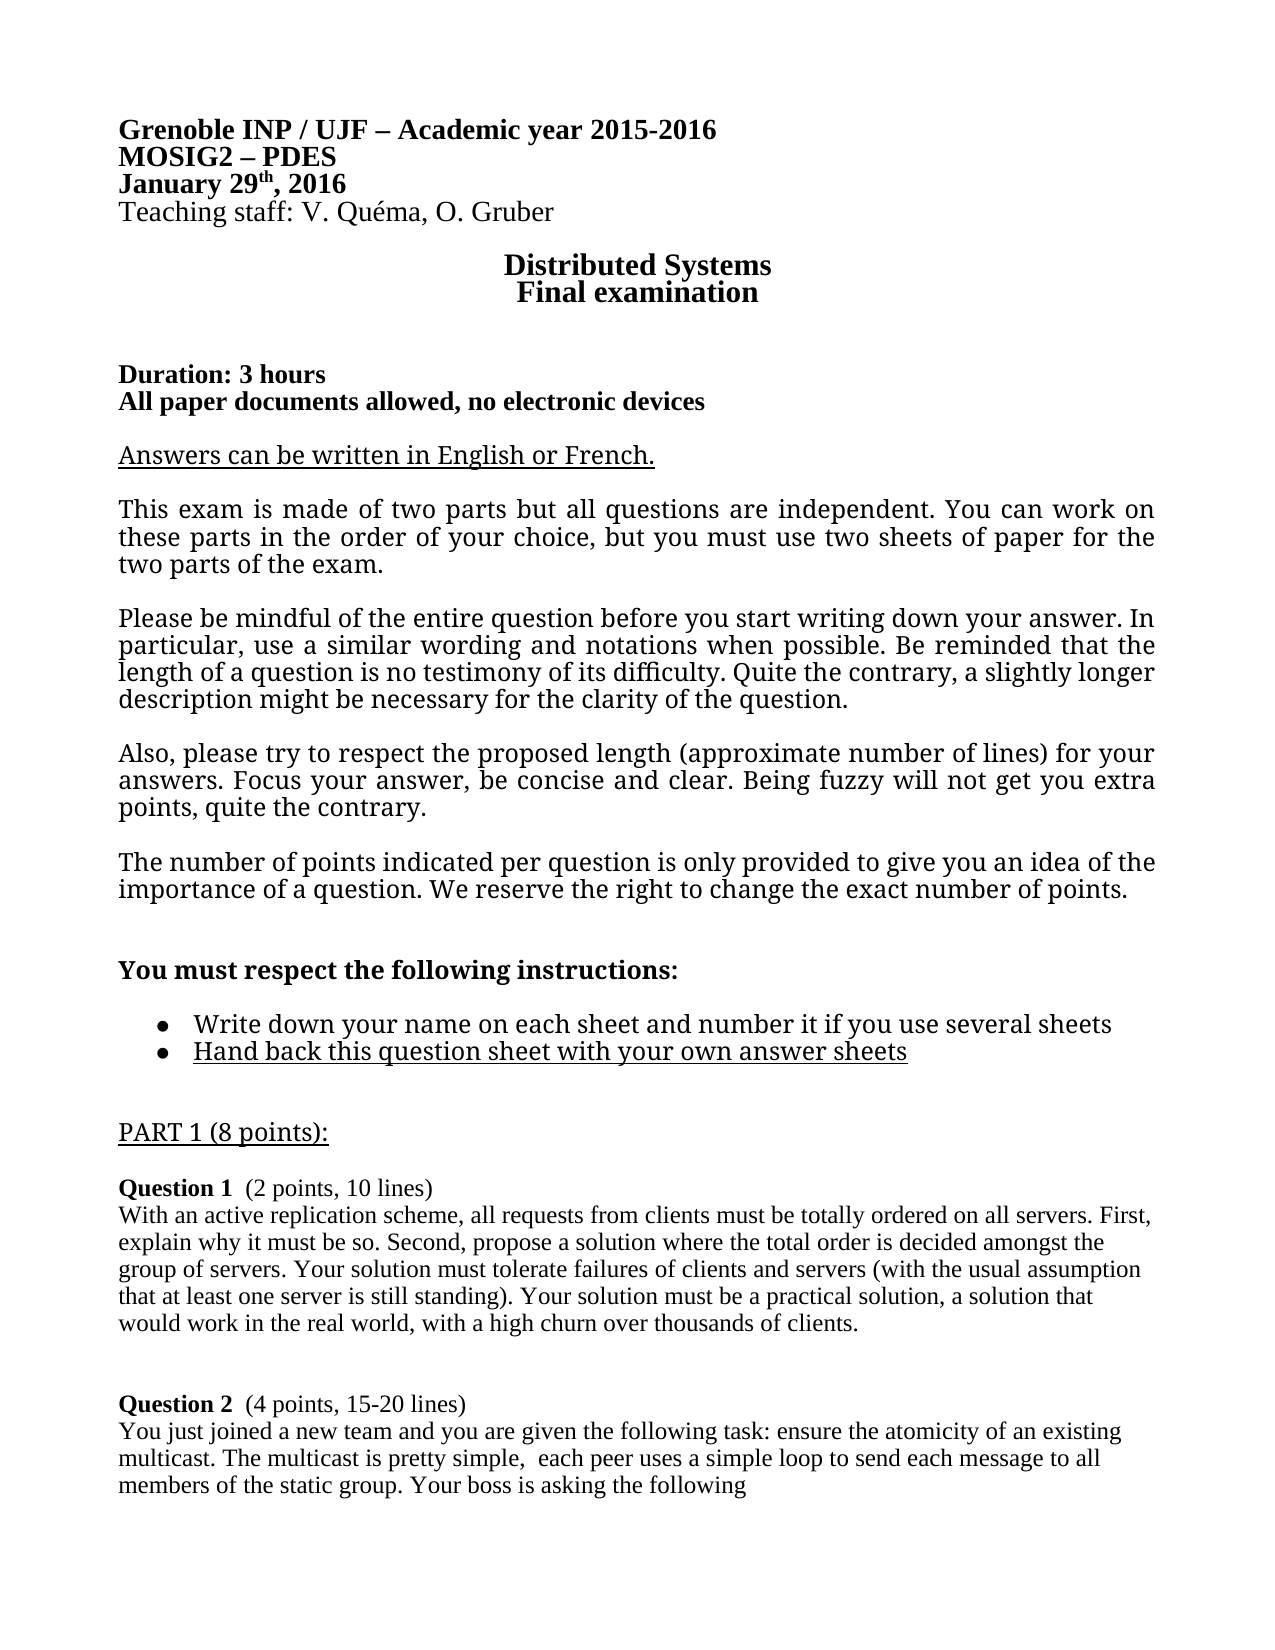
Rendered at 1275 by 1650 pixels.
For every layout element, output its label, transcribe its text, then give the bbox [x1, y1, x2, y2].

text Duration: 3 hours [118, 362, 1157, 389]
text Answers can be written in English or French. [118, 443, 1157, 470]
text This exam is made of two parts but all questions are independent. You can work on these parts in the order of your choice, but you must use two sheets of paper for the two parts of the exam. [118, 497, 1157, 578]
text With an active replication scheme, all requests from clients must be totally ordered on all servers. First, explain why it must be so. Second, propose a solution where the total order is decided amongst the group of servers. Your solution must tolerate failures of clients and servers (with the usual assumption that at least one server is still standing). Your solution must be a practical solution, a solution that would work in the real world, with a high churn over thousands of clients. [118, 1201, 1157, 1337]
text The number of points indicated per question is only provided to give you an idea of the importance of a question. We reserve the right to change the exact number of points. [118, 849, 1157, 903]
text Teaching staff: V. Quéma, O. Gruber [118, 199, 1157, 226]
text You must respect the following instructions: [118, 958, 1157, 985]
text Grenoble INP / UJF – Academic year 2015-2016 [118, 118, 1157, 145]
text Question 2 (4 points, 15-20 lines) [118, 1391, 1157, 1418]
text Final examination [118, 281, 1157, 308]
list Hand back this question sheet with your own answer sheets [156, 1039, 1157, 1066]
text Also, please try to respect the proposed length (approximate number of lines) for your answers. Focus your answer, be concise and clear. Being fuzzy will not get you extra points, quite the contrary. [118, 741, 1157, 822]
text Please be mindful of the entire question before you start writing down your answer. In particular, use a similar wording and notations when possible. Be reminded that the length of a question is no testimony of its difficulty. Quite the contrary, a slightly longer description might be necessary for the clarity of the question. [118, 606, 1157, 714]
text You just joined a new team and you are given the following task: ensure the atomicity of an existing multicast. The multicast is pretty simple, each peer uses a simple loop to send each message to all members of the static group. Your boss is asking the following [118, 1418, 1157, 1499]
text Distributed Systems [118, 253, 1157, 281]
text PART 1 (8 points): [118, 1120, 1157, 1147]
text All paper documents allowed, no electronic devices [118, 389, 1157, 416]
list Write down your name on each sheet and number it if you use several sheets [156, 1012, 1157, 1039]
text MOSIG2 – PDES [118, 145, 1157, 172]
text Question 1 (2 points, 10 lines) [118, 1174, 1157, 1201]
text January 29th, 2016 [118, 172, 1157, 199]
